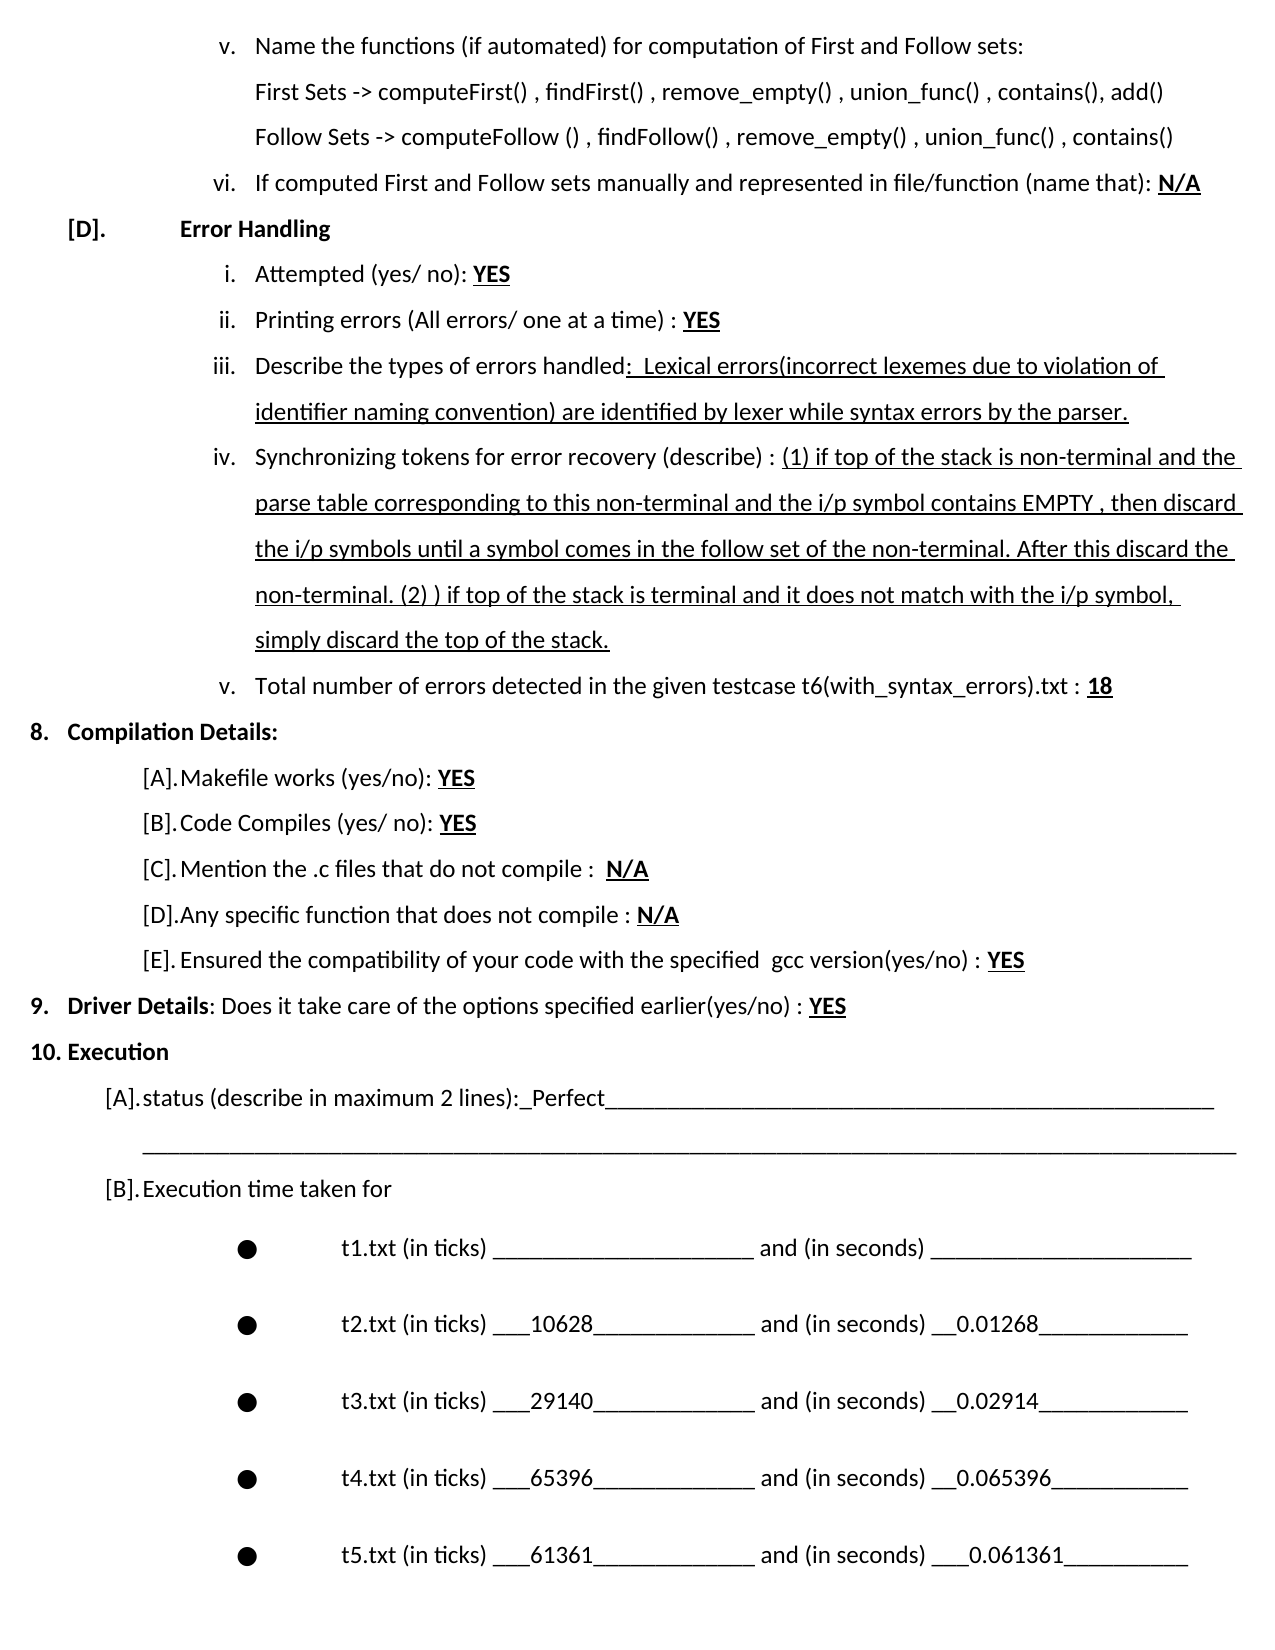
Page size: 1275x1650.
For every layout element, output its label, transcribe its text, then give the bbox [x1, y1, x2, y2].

list Ensured the compatibility of your code with the specified gcc version(yes/no) : YES [142, 944, 1245, 975]
list Printing errors (All errors/ one at a time) : YES [236, 304, 1245, 335]
list t4.txt (in ticks) ___65396_____________ and (in seconds) __0.065396___________ [236, 1449, 1245, 1501]
text First Sets -> computeFirst() , findFirst() , remove_empty() , union_func() , contains(), add() [180, 76, 1245, 106]
list Driver Details: Does it take care of the options specified earlier(yes/no) : YES [30, 990, 1245, 1021]
list Makefile works (yes/no): YES [142, 762, 1245, 792]
list If computed First and Follow sets manually and represented in file/function (name that): N/A [236, 167, 1245, 198]
list Total number of errors detected in the given testcase t6(with_syntax_errors).txt : 18 [236, 670, 1245, 701]
list Any specific function that does not compile : N/A [142, 899, 1245, 929]
list t3.txt (in ticks) ___29140_____________ and (in seconds) __0.02914____________ [236, 1373, 1245, 1424]
list Execution time taken for [105, 1173, 1245, 1204]
list Name the functions (if automated) for computation of First and Follow sets: [236, 30, 1245, 61]
text ________________________________________________________________________________________ [142, 1127, 1245, 1158]
text Follow Sets -> computeFollow () , findFollow() , remove_empty() , union_func() , contains() [180, 121, 1245, 152]
list Execution [30, 1036, 1245, 1067]
list status (describe in maximum 2 lines):_Perfect_________________________________________________ [105, 1082, 1245, 1112]
list Mention the .c files that do not compile : N/A [142, 853, 1245, 884]
list t5.txt (in ticks) ___61361_____________ and (in seconds) ___0.061361__________ [236, 1526, 1245, 1578]
list t1.txt (in ticks) _____________________ and (in seconds) _____________________ [236, 1219, 1245, 1270]
list Synchronizing tokens for error recovery (describe) : (1) if top of the stack is non-terminal and the parse table corresponding to this non-terminal and the i/p symbol contains EMPTY , then discard the i/p symbols until a symbol comes in the follow set of the non-terminal. After this discard the non-terminal. (2) ) if top of the stack is terminal and it does not match with the i/p symbol, simply discard the top of the stack. [236, 442, 1245, 655]
list Describe the types of errors handled: Lexical errors(incorrect lexemes due to violation of identifier naming convention) are identified by lexer while syntax errors by the parser. [236, 350, 1245, 426]
list Error Handling [67, 213, 1245, 243]
list Code Compiles (yes/ no): YES [142, 807, 1245, 838]
list t2.txt (in ticks) ___10628_____________ and (in seconds) __0.01268____________ [236, 1296, 1245, 1347]
list Compilation Details: [30, 716, 1245, 746]
list Attempted (yes/ no): YES [236, 259, 1245, 289]
